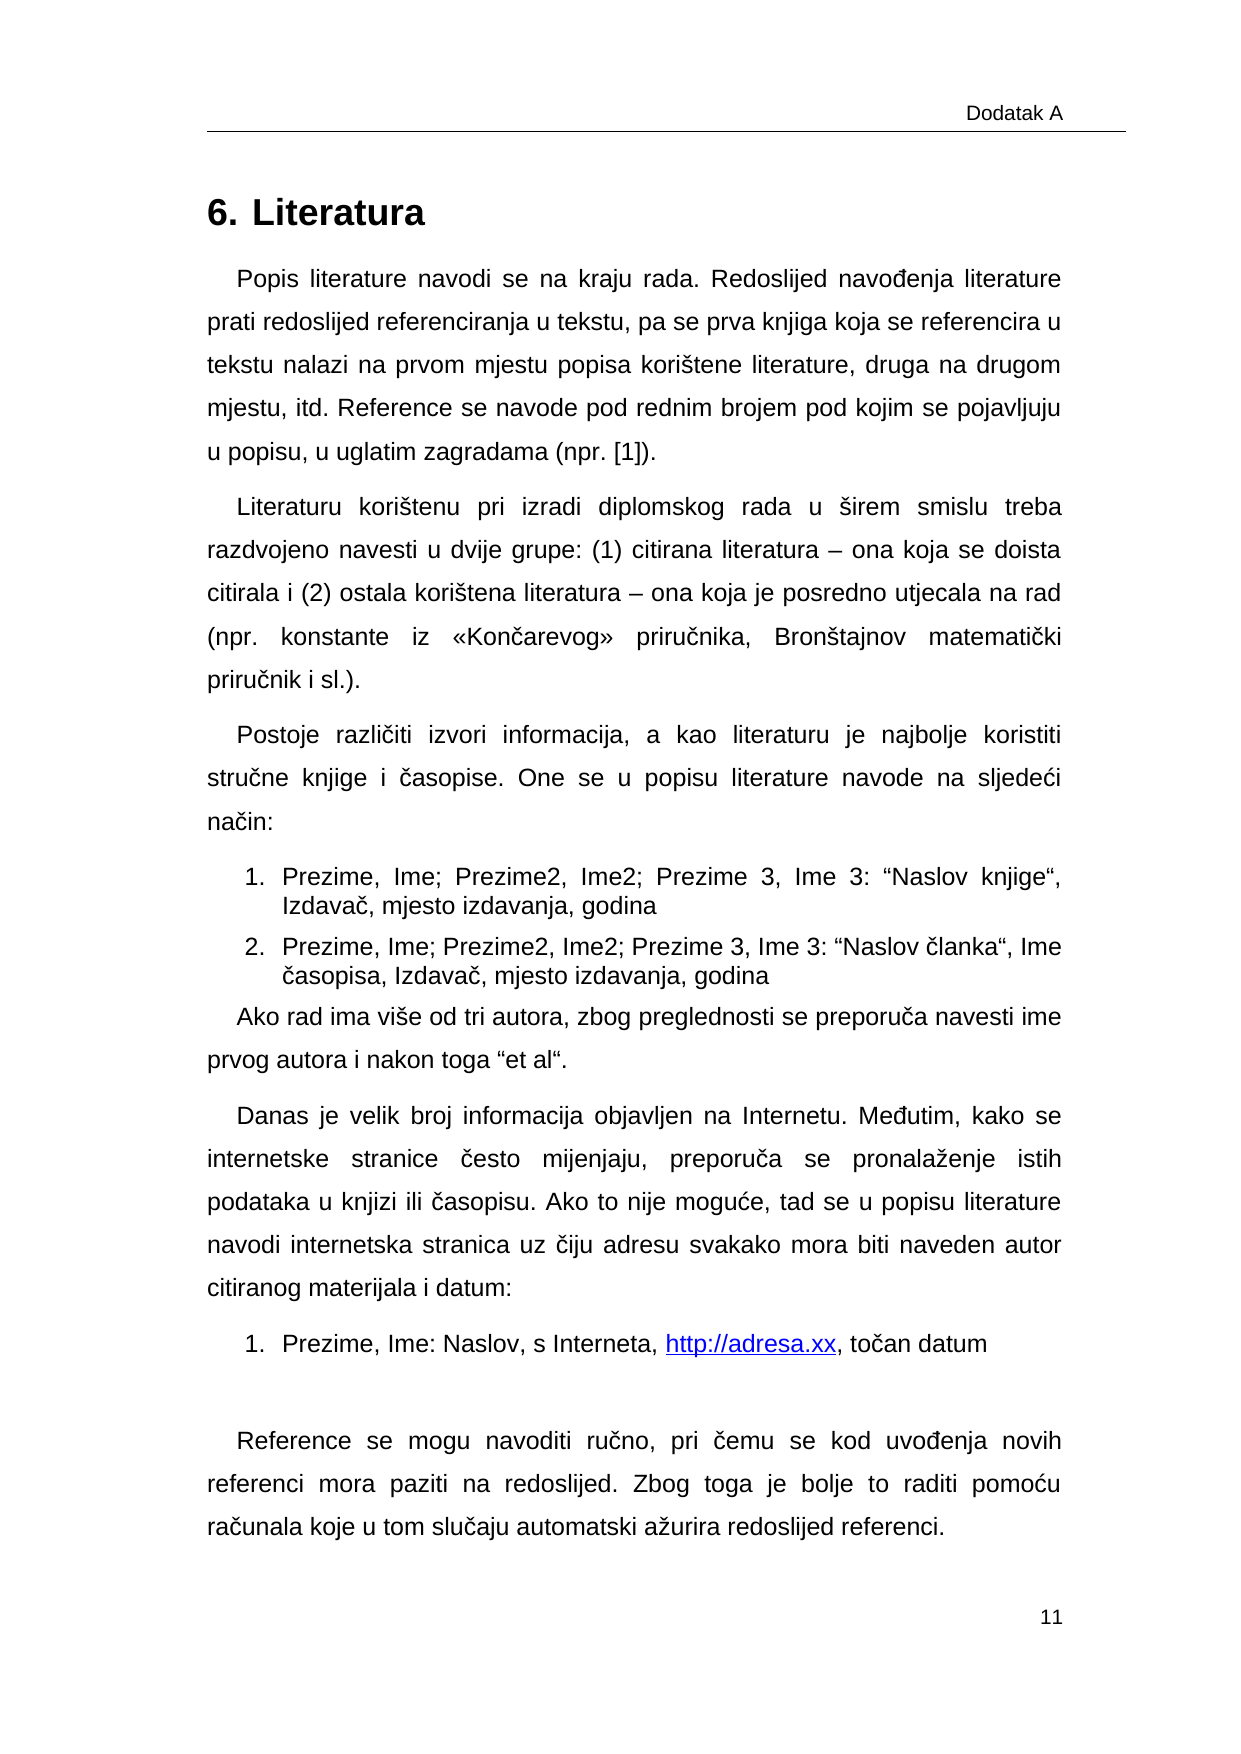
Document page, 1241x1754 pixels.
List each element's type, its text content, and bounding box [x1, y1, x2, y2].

text Popis literature navodi se na kraju rada. Redoslijed navođenja literature prati redoslijed referenciranja u tekstu, pa se prva knjiga koja se referencira u tekstu nalazi na prvom mjestu popisa korištene literature, druga na drugom mjestu, itd. Reference se navode pod rednim brojem pod kojim se pojavljuju u popisu, u uglatim zagradama (npr. [1]). [207, 264, 1063, 465]
text Danas je velik broj informacija objavljen na Internetu. Međutim, kako se internetske stranice često mijenjaju, preporuča se pronalaženje istih podataka u knjizi ili časopisu. Ako to nije moguće, tad se u popisu literature navodi internetska stranica uz čiju adresu svakako mora biti naveden autor citiranog materijala i datum: [207, 1101, 1063, 1302]
subtitle Literatura [207, 190, 1063, 233]
text Ako rad ima više od tri autora, zbog preglednosti se preporuča navesti ime prvog autora i nakon toga “et al“. [207, 1002, 1063, 1074]
list Prezime, Ime: Naslov, s Interneta, http://adresa.xx, točan datum [244, 1329, 1063, 1358]
list Prezime, Ime; Prezime2, Ime2; Prezime 3, Ime 3: “Naslov knjige“, Izdavač, mjesto izdavanja, godina [244, 862, 1063, 920]
list Prezime, Ime; Prezime2, Ime2; Prezime 3, Ime 3: “Naslov članka“, Ime časopisa, Izdavač, mjesto izdavanja, godina [244, 932, 1063, 990]
text Literaturu korištenu pri izradi diplomskog rada u širem smislu treba razdvojeno navesti u dvije grupe: (1) citirana literatura – ona koja se doista citirala i (2) ostala korištena literatura – ona koja je posredno utjecala na rad (npr. konstante iz «Končarevog» priručnika, Bronštajnov matematički priručnik i sl.). [207, 492, 1063, 693]
text Reference se mogu navoditi ručno, pri čemu se kod uvođenja novih referenci mora paziti na redoslijed. Zbog toga je bolje to raditi pomoću računala koje u tom slučaju automatski ažurira redoslijed referenci. [207, 1426, 1063, 1541]
text Postoje različiti izvori informacija, a kao literaturu je najbolje koristiti stručne knjige i časopise. One se u popisu literature navode na sljedeći način: [207, 720, 1063, 835]
